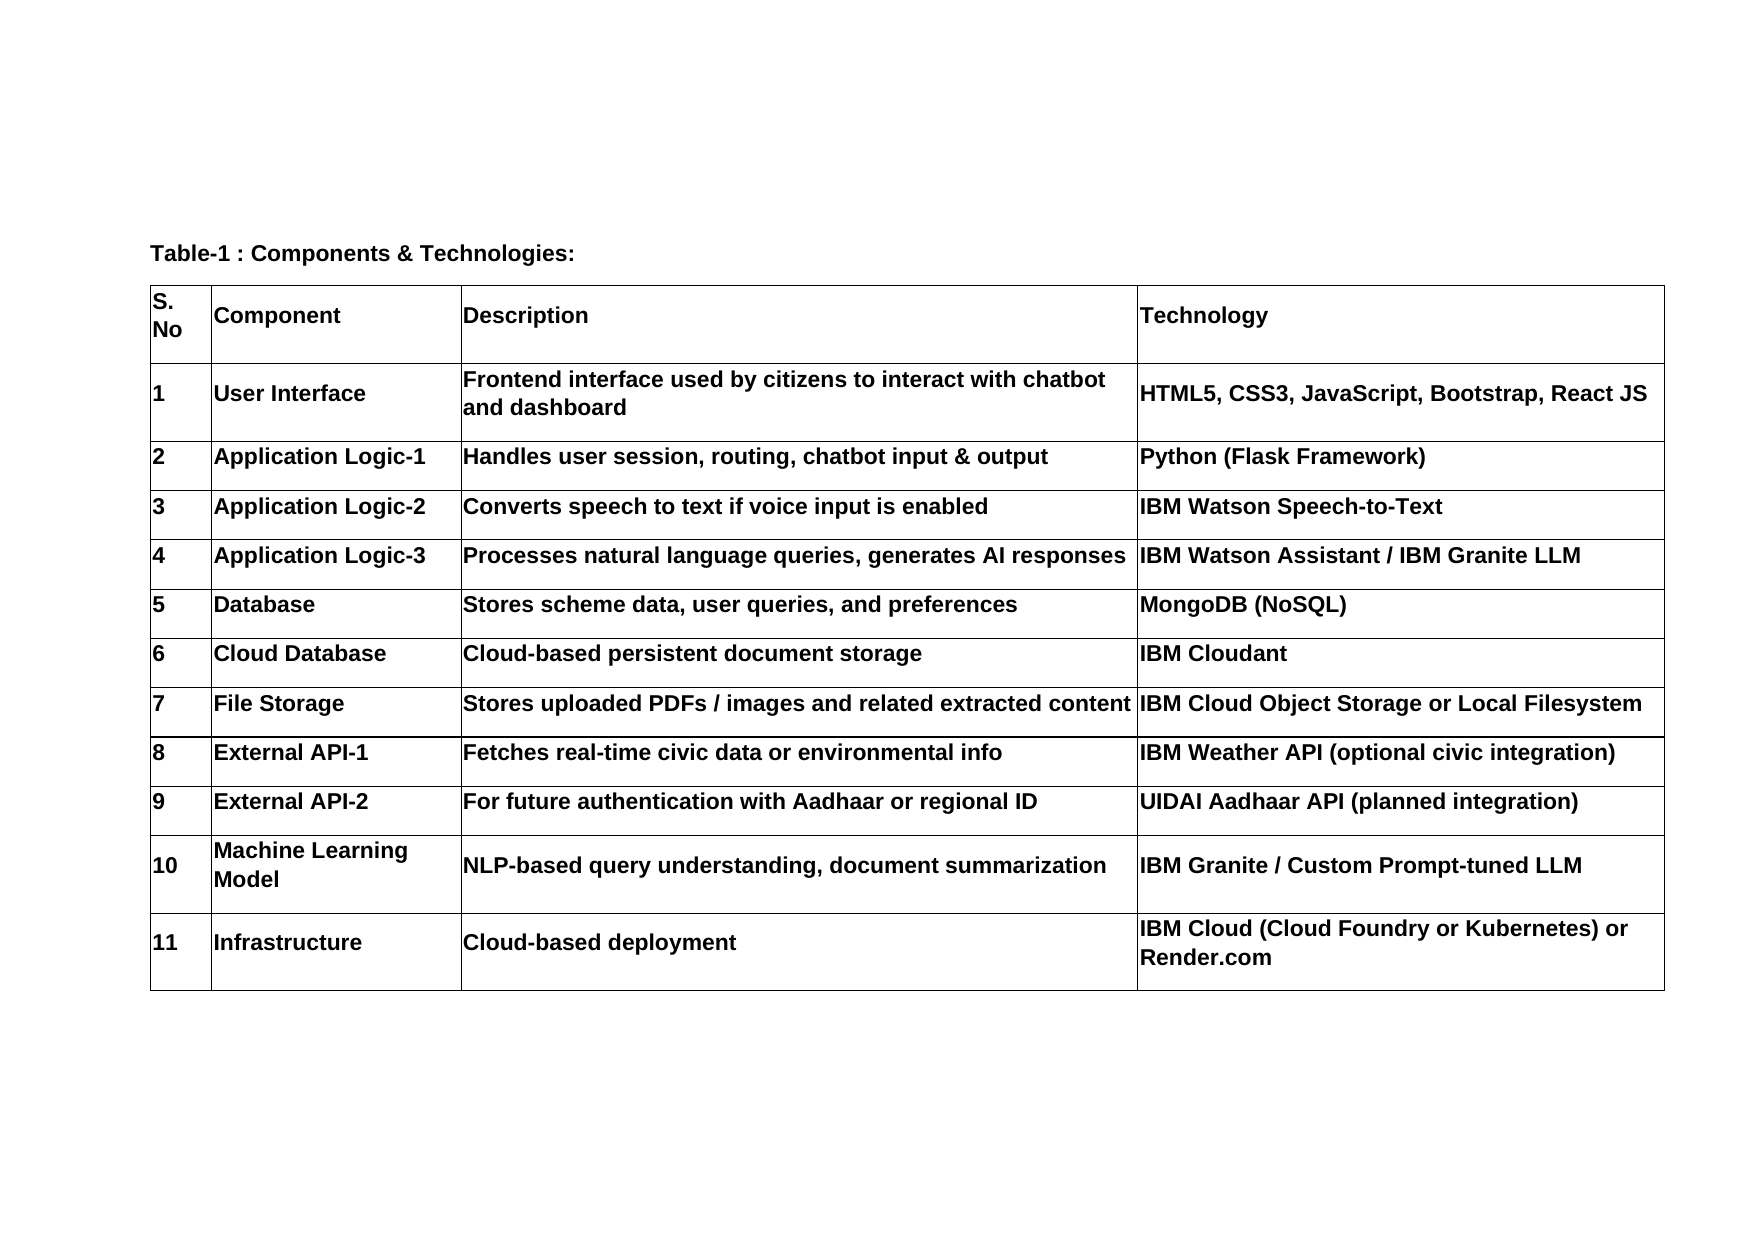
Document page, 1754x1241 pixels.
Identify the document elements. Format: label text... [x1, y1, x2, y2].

table_cell Fetches real-time civic data or environmental info [462, 738, 1137, 786]
table_cell Application Logic-1 [212, 442, 461, 490]
table_cell IBM Watson Assistant / IBM Granite LLM [1138, 540, 1664, 588]
table_header Technology [1138, 286, 1664, 363]
table_cell IBM Cloud (Cloud Foundry or Kubernetes) or Render.com [1138, 914, 1664, 990]
table_cell IBM Cloudant [1138, 639, 1664, 687]
table_cell External API-1 [212, 738, 461, 786]
table_cell Application Logic-3 [212, 540, 461, 588]
table_cell Database [212, 590, 461, 638]
table_cell Processes natural language queries, generates AI responses [462, 540, 1137, 588]
table_cell IBM Cloud Object Storage or Local Filesystem [1138, 688, 1664, 736]
table_cell Handles user session, routing, chatbot input & output [462, 442, 1137, 490]
table_cell Machine Learning Model [212, 836, 461, 913]
table_cell 4 [151, 540, 211, 588]
table_cell Frontend interface used by citizens to interact with chatbot and dashboard [462, 364, 1137, 441]
table_cell 2 [151, 442, 211, 490]
table_header Description [462, 286, 1137, 363]
table_cell Cloud-based deployment [462, 914, 1137, 990]
table_cell 5 [151, 590, 211, 638]
table_cell Cloud Database [212, 639, 461, 687]
table_cell 10 [151, 836, 211, 913]
table_cell File Storage [212, 688, 461, 736]
table_cell MongoDB (NoSQL) [1138, 590, 1664, 638]
table_cell IBM Watson Speech-to-Text [1138, 491, 1664, 539]
table_cell 6 [151, 639, 211, 687]
table_cell Stores scheme data, user queries, and preferences [462, 590, 1137, 638]
table_cell 7 [151, 688, 211, 736]
table_cell 8 [151, 738, 211, 786]
table_cell 3 [151, 491, 211, 539]
table_cell 1 [151, 364, 211, 441]
table_cell Python (Flask Framework) [1138, 442, 1664, 490]
table_cell For future authentication with Aadhaar or regional ID [462, 787, 1137, 835]
table_cell External API-2 [212, 787, 461, 835]
table_cell IBM Granite / Custom Prompt-tuned LLM [1138, 836, 1664, 913]
table_cell Stores uploaded PDFs / images and related extracted content [462, 688, 1137, 736]
table_cell HTML5, CSS3, JavaScript, Bootstrap, React JS [1138, 364, 1664, 441]
table_cell Converts speech to text if voice input is enabled [462, 491, 1137, 539]
table_header Component [212, 286, 461, 363]
table_cell Application Logic-2 [212, 491, 461, 539]
table_cell IBM Weather API (optional civic integration) [1138, 738, 1664, 786]
table_header S. No [151, 286, 211, 363]
table_cell NLP-based query understanding, document summarization [462, 836, 1137, 913]
table_cell 9 [151, 787, 211, 835]
table_cell Infrastructure [212, 914, 461, 990]
table_cell UIDAI Aadhaar API (planned integration) [1138, 787, 1664, 835]
table_cell User Interface [212, 364, 461, 441]
text Table-1 : Components & Technologies: [150, 240, 1665, 267]
table_cell 11 [151, 914, 211, 990]
table_cell Cloud-based persistent document storage [462, 639, 1137, 687]
